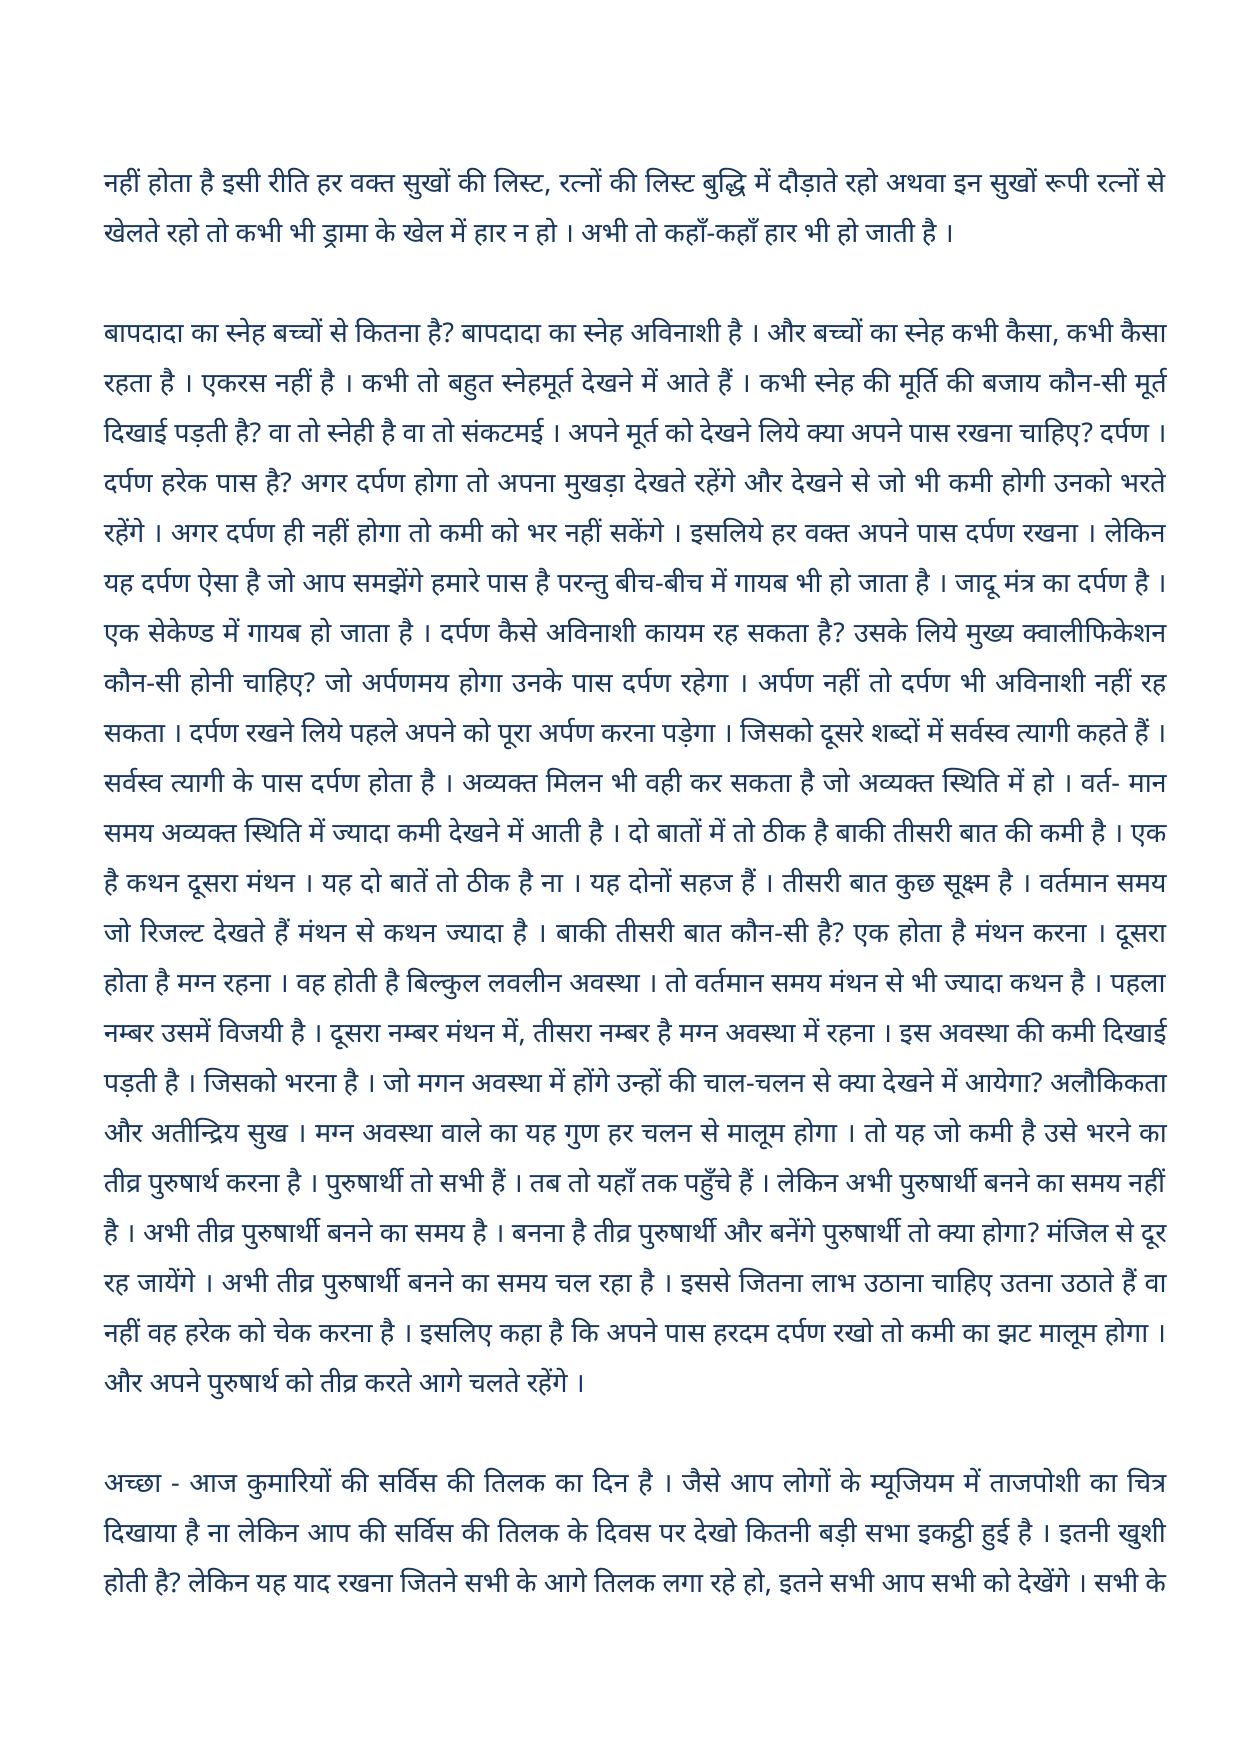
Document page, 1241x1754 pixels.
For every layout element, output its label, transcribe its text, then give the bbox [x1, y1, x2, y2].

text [103, 1450, 1167, 1600]
text बापदादा का स्नेह बच्चों से कितना है? बापदादा का स्नेह अविनाशी है । और बच्चों का स्नेह कभी कैसा, कभी कैसा रहता है । एकरस नहीं है । कभी तो बहुत स्नेहमूर्त देखने में आते हैं । कभी स्नेह की मूर्ति की बजाय कौन-सी मूर्त दिखाई पड़ती है? वा तो स्नेही है वा तो संकटमई । अपने मूर्त को देखने लिये क्या अपने पास रखना चाहिए? दर्पण । दर्पण हरेक पास है? अगर दर्पण होगा तो अपना मुखड़ा देखते रहेंगे और देखने से जो भी कमी होगी उनको भरते रहेंगे । अगर दर्पण ही नहीं होगा तो कमी को भर नहीं सकेंगे । इसलिये हर वक्त अपने पास दर्पण रखना । लेकिन यह दर्पण ऐसा है जो आप समझेंगे हमारे पास है परन्तु बीच-बीच में गायब भी हो जाता है । जादू मंत्र का दर्पण है । एक सेकेण्ड में गायब हो जाता है । दर्पण कैसे अविनाशी कायम रह सकता है? उसके लिये मुख्य क्वालीफिकेशन कौन-सी होनी चाहिए? जो अर्पणमय होगा उनके पास दर्पण रहेगा । अर्पण नहीं तो दर्पण भी अविनाशी नहीं रह सकता । दर्पण रखने लिये पहले अपने को पूरा अर्पण करना पड़ेगा । जिसको दूसरे शब्दों में सर्वस्व त्यागी कहते हैं । सर्वस्व त्यागी के पास दर्पण होता है । अव्यक्त मिलन भी वही कर सकता है जो अव्यक्त स्थिति में हो । वर्त- मान समय अव्यक्त स्थिति में ज्यादा कमी देखने में आती है । दो बातों में तो ठीक है बाकी तीसरी बात की कमी है । एक है कथन दूसरा मंथन । यह दो बातें तो ठीक है ना । यह दोनों सहज हैं । तीसरी बात कुछ सूक्ष्म है । वर्तमान समय जो रिजल्ट देखते हैं मंथन से कथन ज्यादा है । बाकी तीसरी बात कौन-सी है? एक होता है मंथन करना । दूसरा होता है मग्न रहना । वह होती है बिल्कुल लवलीन अवस्था । तो वर्तमान समय मंथन से भी ज्यादा कथन है । पहला नम्बर उसमें विजयी है । दूसरा नम्बर मंथन में, तीसरा नम्बर है मग्न अवस्था में रहना । इस अवस्था की कमी दिखाई पड़ती है । जिसको भरना है । जो मगन अवस्था में होंगे उन्हों की चाल-चलन से क्या देखने में आयेगा? अलौकिकता और अतीन्द्रिय सुख । मग्न अवस्था वाले का यह गुण हर चलन से मालूम होगा । तो यह जो कमी है उसे भरने का तीव्र पुरुषार्थ करना है । पुरुषार्थी तो सभी हैं । तब तो यहाँ तक पहुँचे हैं । लेकिन अभी पुरुषार्थी बनने का समय नहीं है । अभी तीव्र पुरुषार्थी बनने का समय है । बनना है तीव्र पुरुषार्थी और बनेंगे पुरुषार्थी तो क्या होगा? मंजिल से दूर रह जायेंगे । अभी तीव्र पुरुषार्थी बनने का समय चल रहा है । इससे जितना लाभ उठाना चाहिए उतना उठाते हैं वा नहीं वह हरेक को चेक करना है । इसलिए कहा है कि अपने पास हरदम दर्पण रखो तो कमी का झट मालूम होगा । और अपने पुरुषार्थ को तीव्र करते आगे चलते रहेंगे । [103, 300, 1167, 1400]
